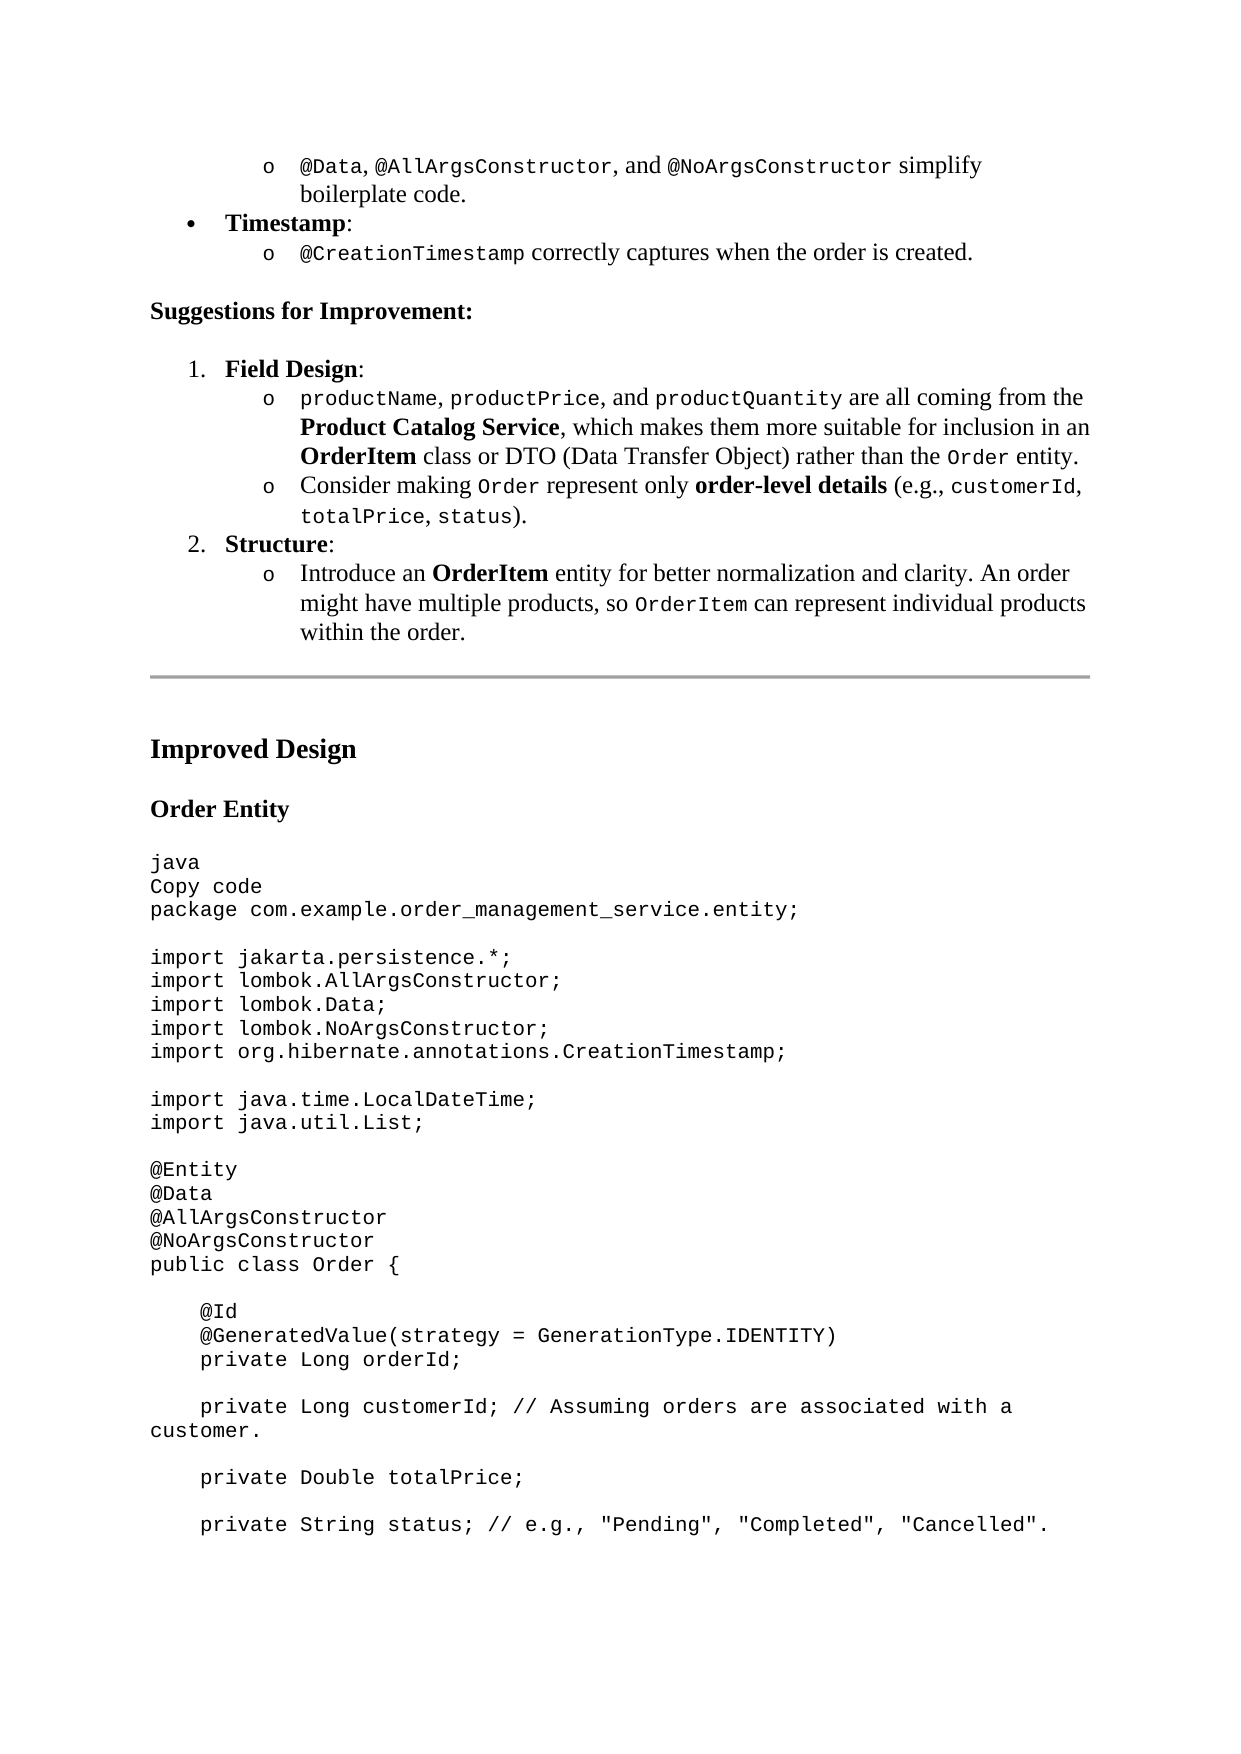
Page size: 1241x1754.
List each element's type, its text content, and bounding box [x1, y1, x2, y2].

list @Data, @AllArgsConstructor, and @NoArgsConstructor simplify boilerplate code. [262, 150, 1090, 208]
text @GeneratedValue(strategy = GenerationType.IDENTITY) [150, 1325, 1090, 1349]
list Consider making Order represent only order-level details (e.g., customerId, totalPrice, status). [262, 470, 1090, 529]
text Order Entity [150, 794, 1090, 823]
text @Entity [150, 1159, 1090, 1183]
text import jakarta.persistence.*; [150, 947, 1090, 970]
text private String status; // e.g., "Pending", "Completed", "Cancelled". [150, 1514, 1090, 1538]
text import org.hibernate.annotations.CreationTimestamp; [150, 1041, 1090, 1065]
text @NoArgsConstructor [150, 1230, 1090, 1254]
text @AllArgsConstructor [150, 1207, 1090, 1230]
list @CreationTimestamp correctly captures when the order is created. [262, 237, 1090, 267]
list Structure: [187, 529, 1090, 558]
text private Long customerId; // Assuming orders are associated with a customer. [150, 1396, 1090, 1443]
text import lombok.AllArgsConstructor; [150, 970, 1090, 994]
text java [150, 852, 1090, 876]
text @Data [150, 1183, 1090, 1207]
text Improved Design [150, 733, 1090, 765]
text private Long orderId; [150, 1349, 1090, 1372]
text import lombok.NoArgsConstructor; [150, 1018, 1090, 1041]
text import java.util.List; [150, 1112, 1090, 1136]
text Copy code [150, 876, 1090, 899]
text import lombok.Data; [150, 994, 1090, 1018]
list Field Design: [187, 354, 1090, 382]
text Suggestions for Improvement: [150, 296, 1090, 324]
text @Id [150, 1301, 1090, 1325]
text public class Order { [150, 1254, 1090, 1278]
list Timestamp: [187, 208, 1090, 237]
text private Double totalPrice; [150, 1467, 1090, 1491]
text package com.example.order_management_service.entity; [150, 899, 1090, 923]
list Introduce an OrderItem entity for better normalization and clarity. An order might have multiple products, so OrderItem can represent individual products within the order. [262, 558, 1090, 646]
list productName, productPrice, and productQuantity are all coming from the Product Catalog Service, which makes them more suitable for inclusion in an OrderItem class or DTO (Data Transfer Object) rather than the Order entity. [262, 382, 1090, 470]
text import java.time.LocalDateTime; [150, 1088, 1090, 1112]
